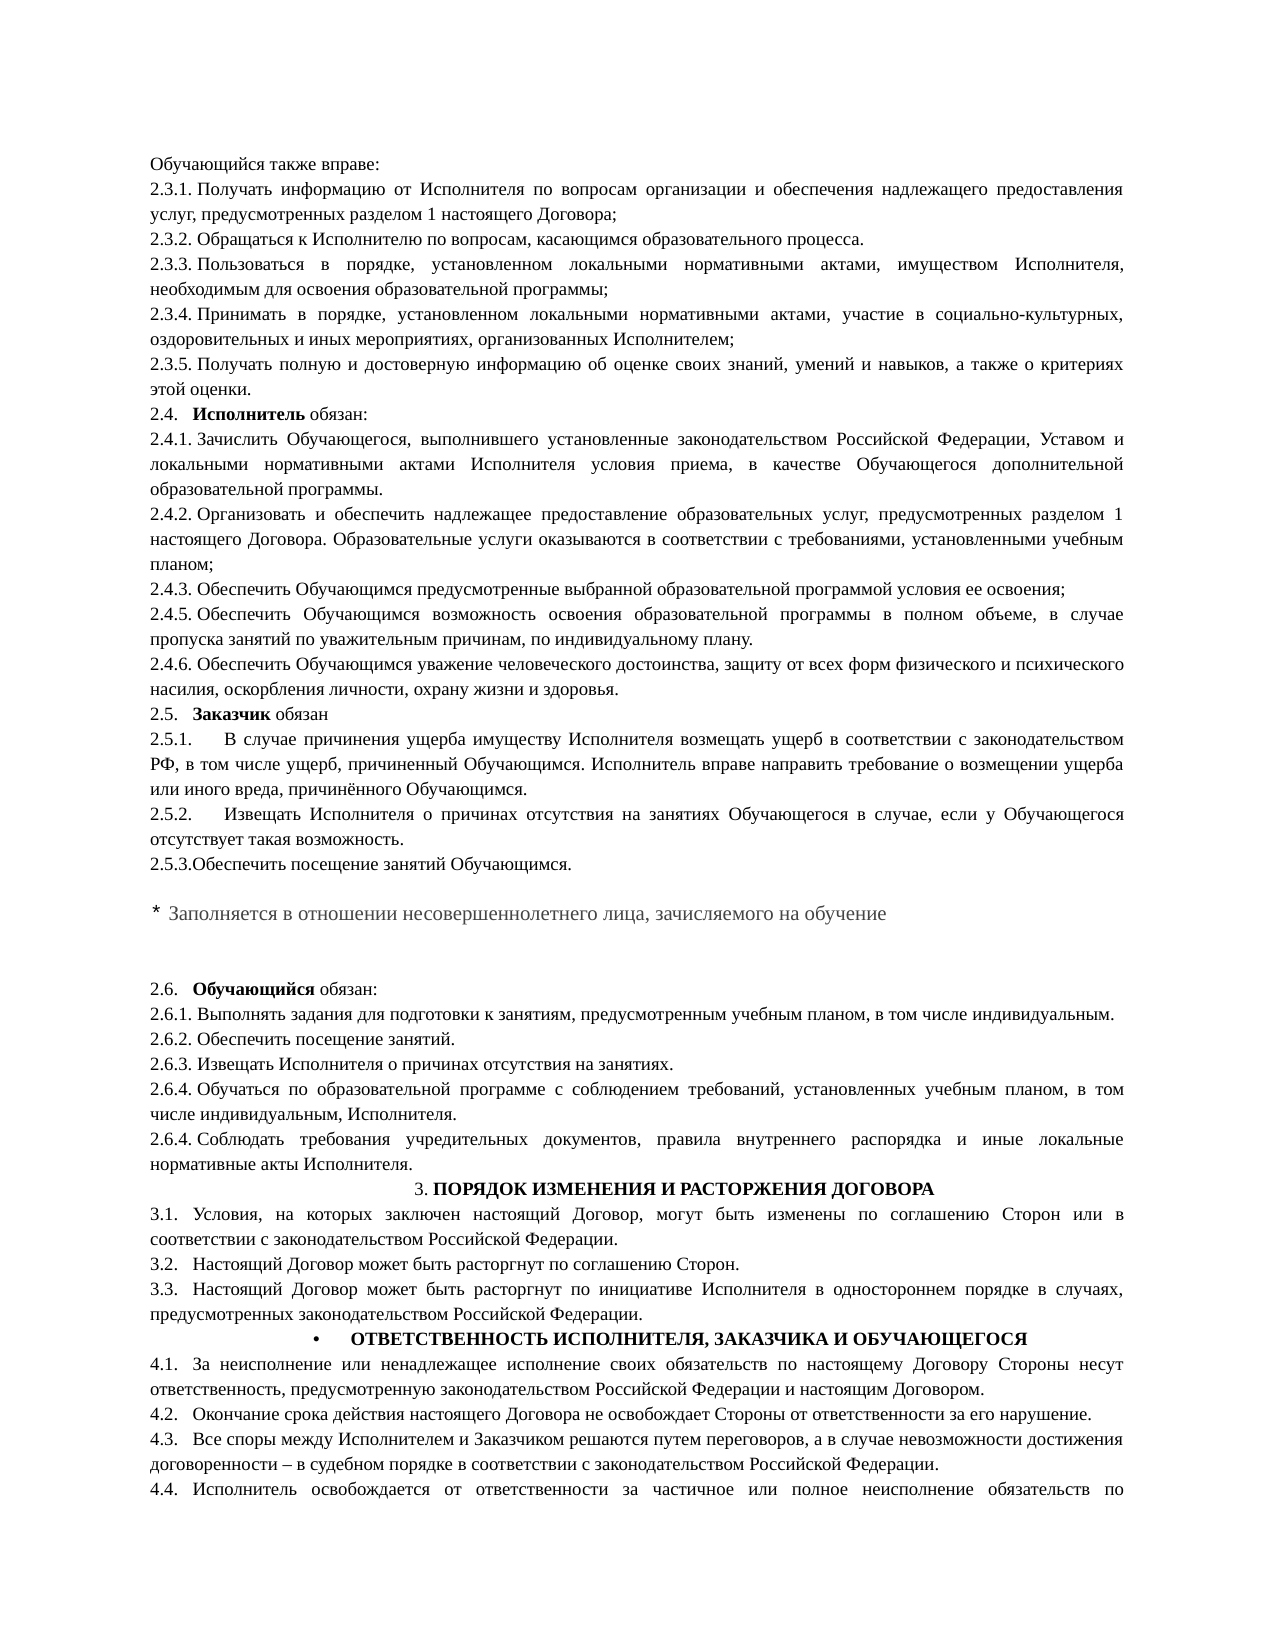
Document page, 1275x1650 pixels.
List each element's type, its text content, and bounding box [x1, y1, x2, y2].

text 2.3.4. Принимать в порядке, установленном локальными нормативными актами, участие в социально-культурных, оздоровительных и иных мероприятиях, организованных Исполнителем; [150, 300, 1125, 350]
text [150, 1475, 1125, 1500]
text 2.4.6. Обеспечить Обучающимся уважение человеческого достоинства, защиту от всех форм физического и психического насилия, оскорбления личности, охрану жизни и здоровья. [150, 650, 1125, 700]
text 4.3. Все споры между Исполнителем и Заказчиком решаются путем переговоров, а в случае невозможности достижения договоренности – в судебном порядке в соответствии с законодательством Российской Федерации. [150, 1425, 1125, 1475]
text 2.4.5. Обеспечить Обучающимся возможность освоения образовательной программы в полном объеме, в случае пропуска занятий по уважительным причинам, по индивидуальному плану. [150, 600, 1125, 650]
text 4.1. За неисполнение или ненадлежащее исполнение своих обязательств по настоящему Договору Стороны несут ответственность, предусмотренную законодательством Российской Федерации и настоящим Договором. [150, 1350, 1125, 1400]
text 4.2. Окончание срока действия настоящего Договора не освобождает Стороны от ответственности за его нарушение. [150, 1400, 1125, 1425]
text 2.4.3. Обеспечить Обучающимся предусмотренные выбранной образовательной программой условия ее освоения; [150, 575, 1125, 600]
text 2.4.1. Зачислить Обучающегося, выполнившего установленные законодательством Российской Федерации, Уставом и локальными нормативными актами Исполнителя условия приема, в качестве Обучающегося дополнительной образовательной программы. [150, 425, 1125, 500]
text 2.5.1. В случае причинения ущерба имуществу Исполнителя возмещать ущерб в соответствии с законодательством РФ, в том числе ущерб, причиненный Обучающимся. Исполнитель вправе направить требование о возмещении ущерба или иного вреда, причинённого Обучающимся. [150, 725, 1125, 800]
text * Заполняется в отношении несовершеннолетнего лица, зачисляемого на обучение [150, 900, 1087, 925]
list ОТВЕТСТВЕННОСТЬ ИСПОЛНИТЕЛЯ, ЗАКАЗЧИКА И ОБУЧАЮЩЕГОСЯ [216, 1325, 1125, 1350]
text 2.3.3. Пользоваться в порядке, установленном локальными нормативными актами, имуществом Исполнителя, необходимым для освоения образовательной программы; [150, 250, 1125, 300]
text 3.2. Настоящий Договор может быть расторгнут по соглашению Сторон. [150, 1250, 1125, 1275]
text Обучающийся также вправе: [150, 150, 1125, 175]
text 3.1. Условия, на которых заключен настоящий Договор, могут быть изменены по соглашению Сторон или в соответствии с законодательством Российской Федерации. [150, 1200, 1125, 1250]
text 2.5.2. Извещать Исполнителя о причинах отсутствия на занятиях Обучающегося в случае, если у Обучающегося отсутствует такая возможность. [150, 800, 1125, 850]
text 2.6.3. Извещать Исполнителя о причинах отсутствия на занятиях. [150, 1050, 1125, 1075]
text 2.6.1. Выполнять задания для подготовки к занятиям, предусмотренным учебным планом, в том числе индивидуальным. [150, 1000, 1125, 1025]
text 2.6.4. Обучаться по образовательной программе с соблюдением требований, установленных учебным планом, в том числе индивидуальным, Исполнителя. [150, 1075, 1125, 1125]
text 2.5. Заказчик обязан [150, 700, 1125, 725]
text 2.5.3.Обеспечить посещение занятий Обучающимся. [150, 850, 1125, 875]
text 2.4. Исполнитель обязан: [150, 400, 1125, 425]
text 2.3.2. Обращаться к Исполнителю по вопросам, касающимся образовательного процесса. [150, 225, 1125, 250]
text 2.6.4. Соблюдать требования учредительных документов, правила внутреннего распорядка и иные локальные нормативные акты Исполнителя. [150, 1125, 1125, 1175]
text 2.3.1. Получать информацию от Исполнителя по вопросам организации и обеспечения надлежащего предоставления услуг, предусмотренных разделом 1 настоящего Договора; [150, 175, 1125, 225]
text 3.3. Настоящий Договор может быть расторгнут по инициативе Исполнителя в одностороннем порядке в случаях, предусмотренных законодательством Российской Федерации. [150, 1275, 1125, 1325]
text 3. ПОРЯДОК ИЗМЕНЕНИЯ И РАСТОРЖЕНИЯ ДОГОВОРА [150, 1175, 1125, 1200]
text 2.4.2. Организовать и обеспечить надлежащее предоставление образовательных услуг, предусмотренных разделом 1 настоящего Договора. Образовательные услуги оказываются в соответствии с требованиями, установленными учебным планом; [150, 500, 1125, 575]
text 2.3.5. Получать полную и достоверную информацию об оценке своих знаний, умений и навыков, а также о критериях этой оценки. [150, 350, 1125, 400]
text 2.6. Обучающийся обязан: [150, 975, 1125, 1000]
text 2.6.2. Обеспечить посещение занятий. [150, 1025, 1125, 1050]
